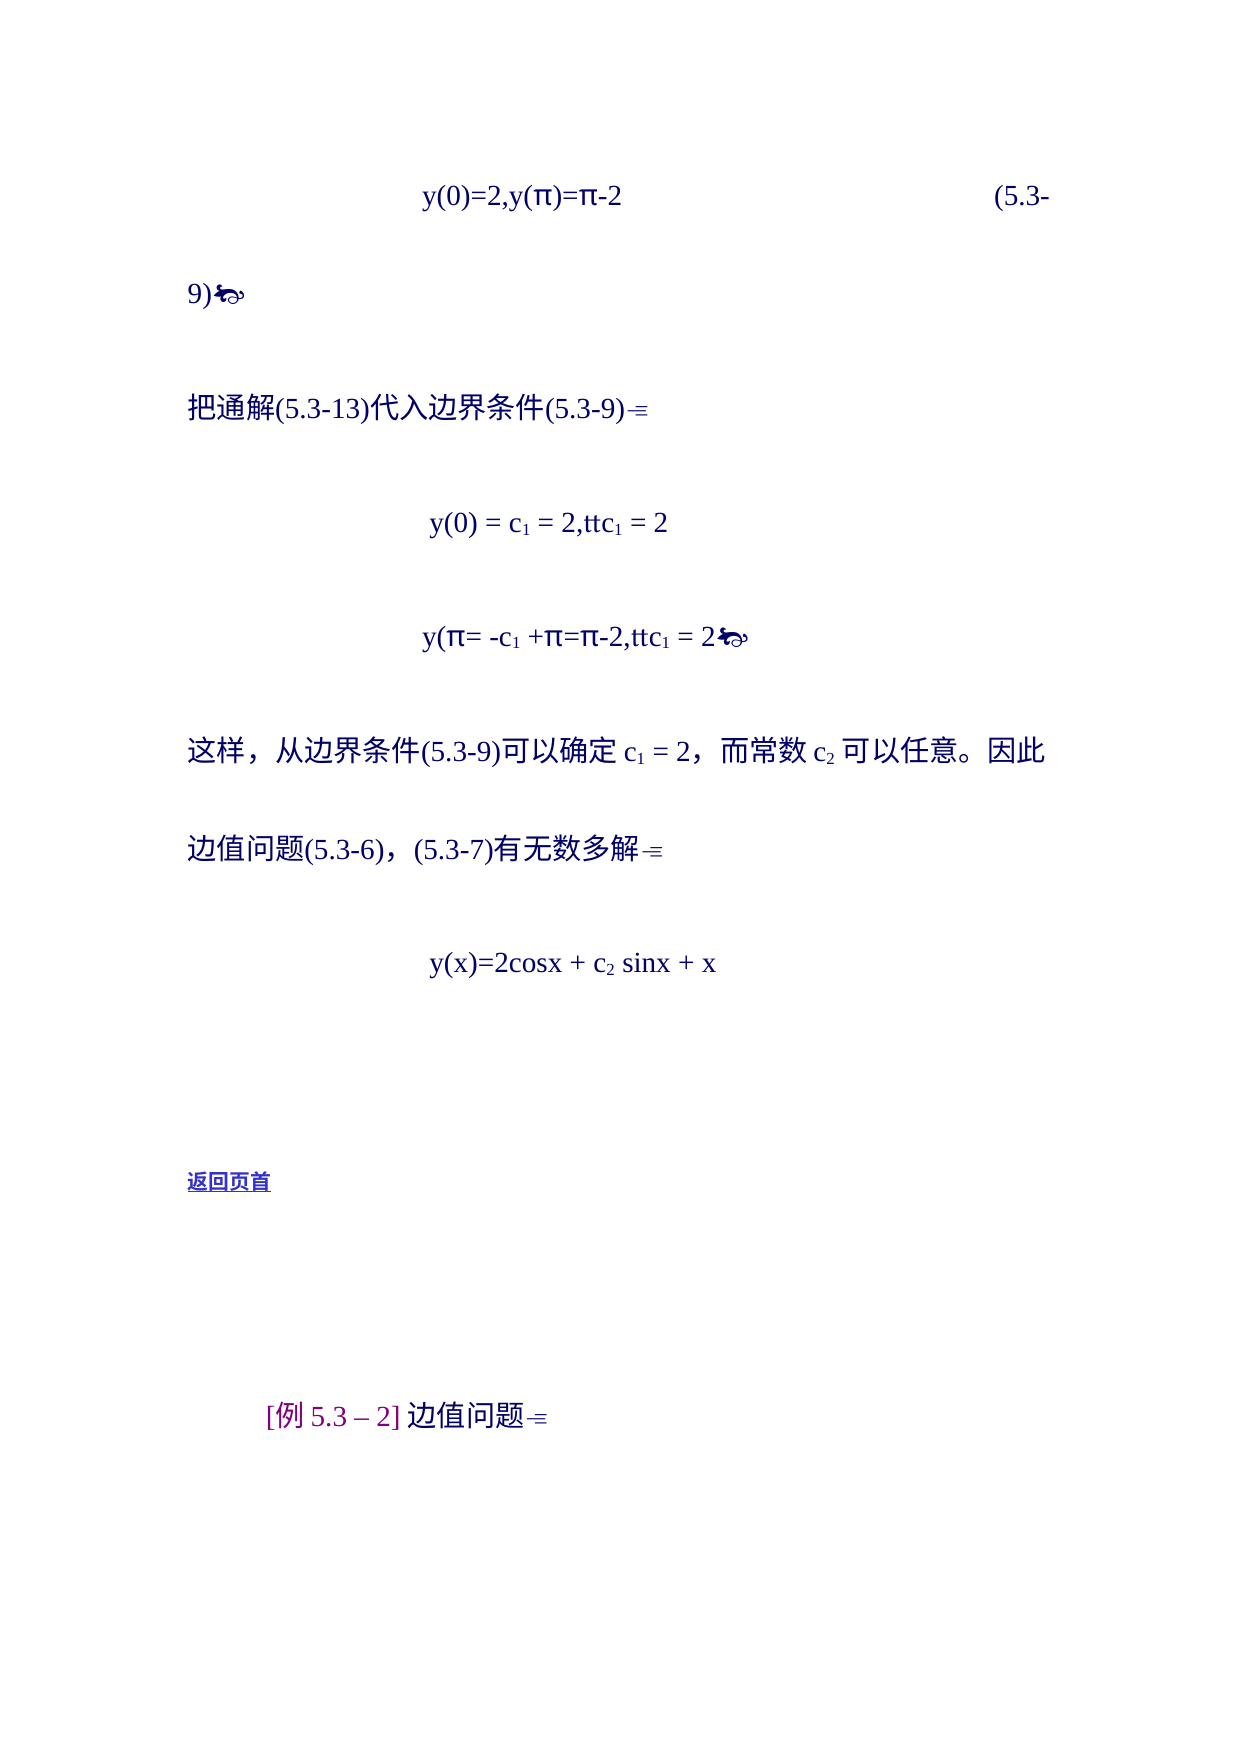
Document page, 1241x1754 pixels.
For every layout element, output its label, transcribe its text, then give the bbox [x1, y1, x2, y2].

text y(0)=2,y(π)=π-2 (5.3-9) [187, 162, 1053, 324]
text y(π= -c1 +π=π-2,c1 = 2 [187, 603, 1053, 668]
text y(0) = c1 = 2,c1 = 2 [187, 489, 1053, 554]
text y(x)=2cosx + c2 sinx + x [187, 929, 1053, 994]
text 返回页首 [187, 1164, 1053, 1196]
text 这样，从边界条件(5.3-9)可以确定c1 = 2，而常数c2 可以任意。因此边值问题(5.3-6)，(5.3-7)有无数多解 [187, 717, 1053, 879]
text [例5.3 – 2] 边值问题 [187, 1381, 1053, 1446]
text 把通解(5.3-13)代入边界条件(5.3-9) [187, 373, 1053, 438]
